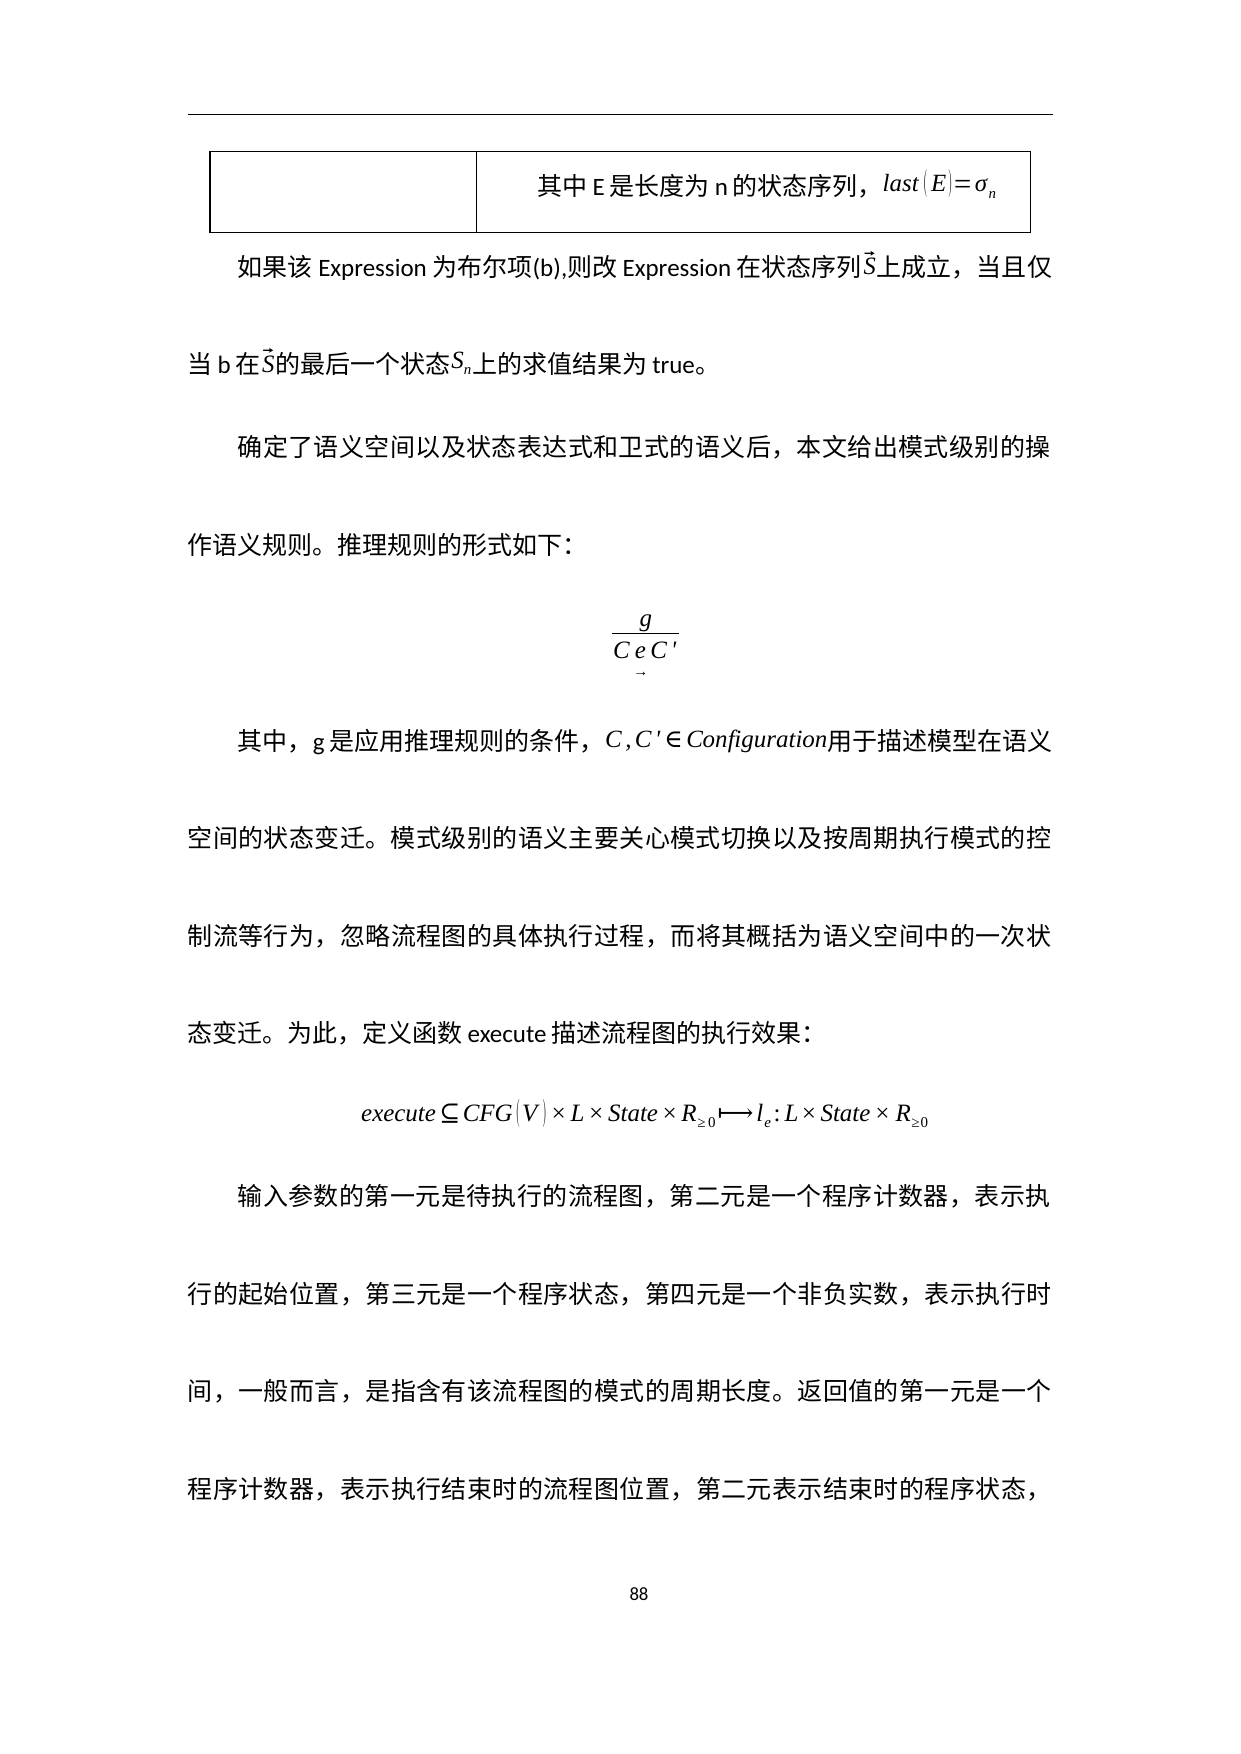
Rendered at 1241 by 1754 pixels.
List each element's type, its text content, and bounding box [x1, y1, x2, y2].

text 如果该Expression为布尔项(b),则改Expression在状态序列上成立，当且仅当b在的最后一个状态上的求值结果为true。 [187, 233, 1053, 395]
text 其中，g是应用推理规则的条件，用于描述模型在语义空间的状态变迁。模式级别的语义主要关心模式切换以及按周期执行模式的控制流等行为，忽略流程图的具体执行过程，而将其概括为语义空间中的一次状态变迁。为此，定义函数execute描述流程图的执行效果： [187, 707, 1053, 1064]
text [187, 1162, 1053, 1520]
table_cell [211, 152, 476, 232]
text 确定了语义空间以及状态表达式和卫式的语义后，本文给出模式级别的操作语义规则。推理规则的形式如下： [187, 413, 1053, 576]
table_cell 其中E是长度为n的状态序列， [477, 152, 1030, 232]
